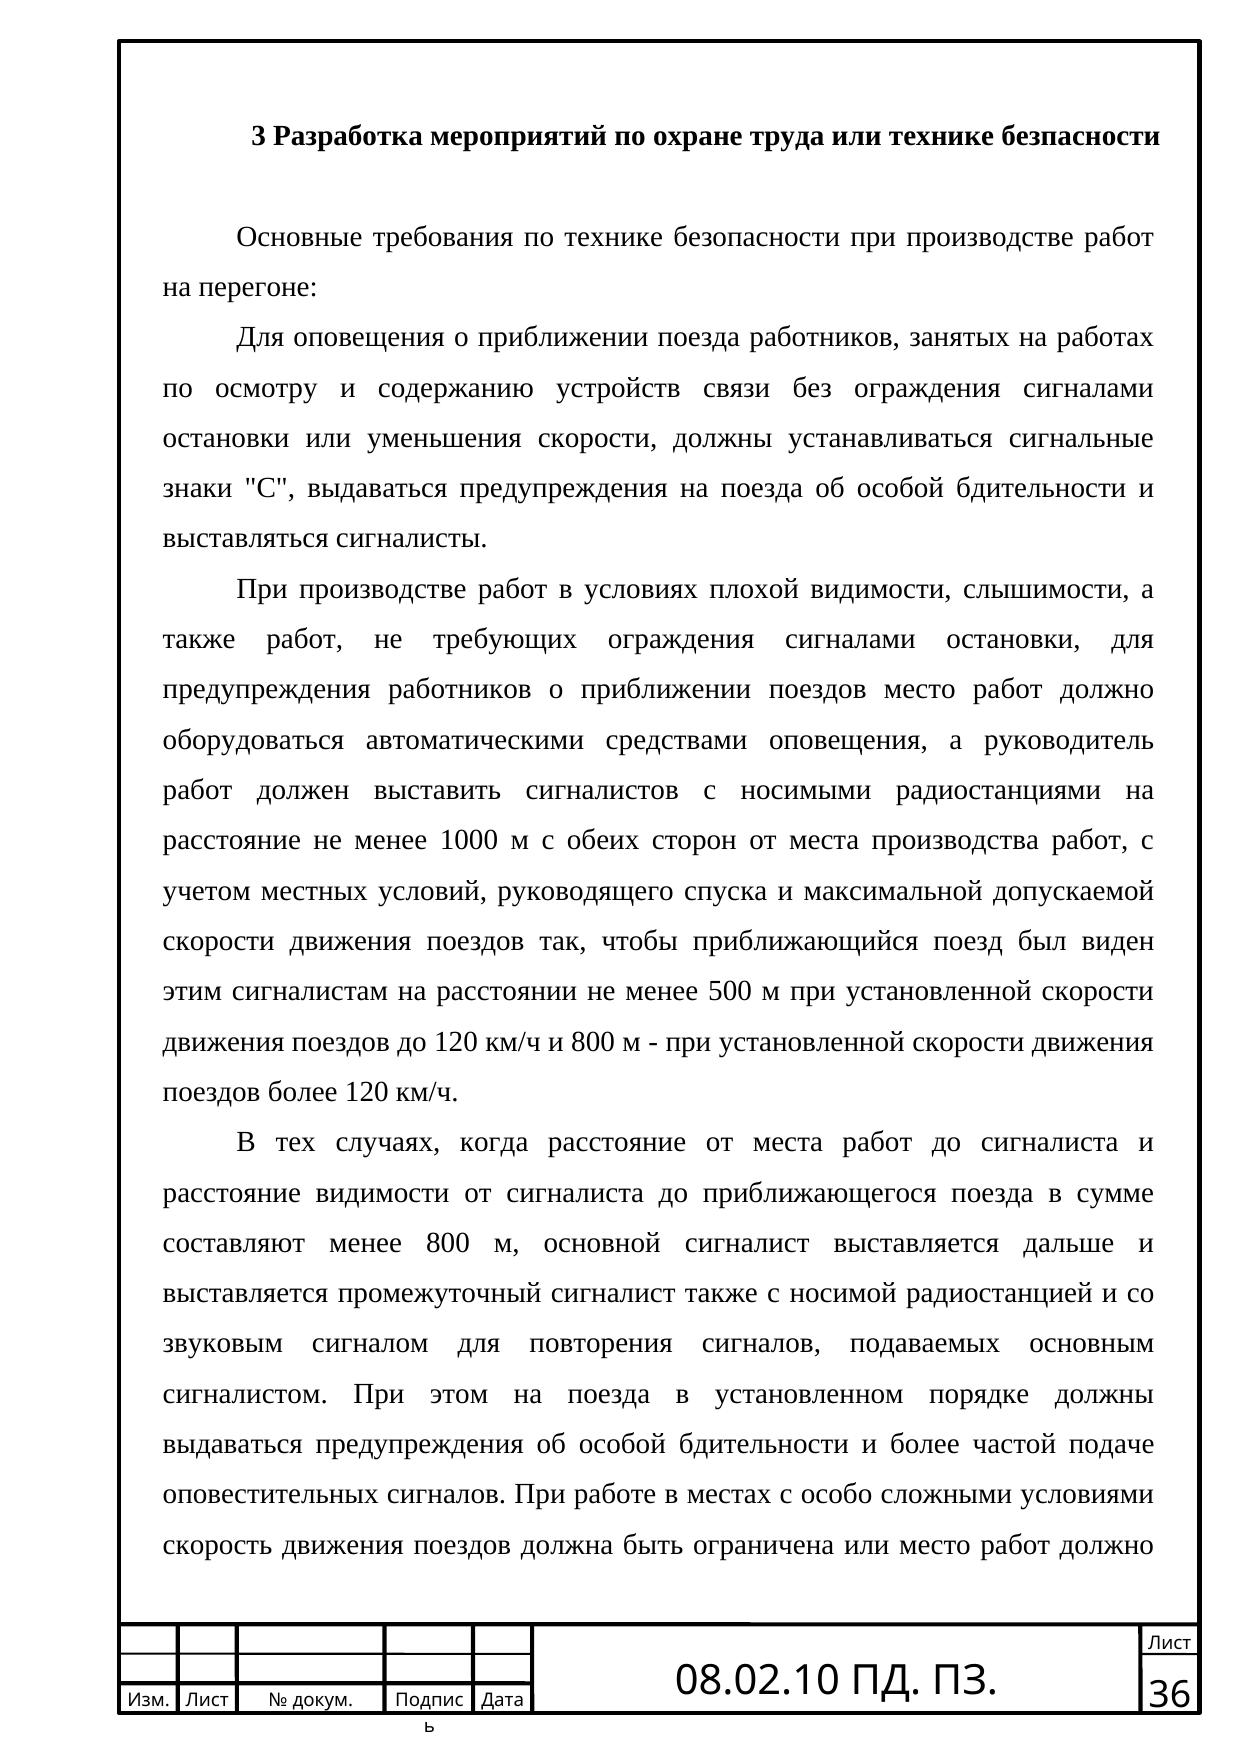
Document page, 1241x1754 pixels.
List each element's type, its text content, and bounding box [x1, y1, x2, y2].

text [162, 1124, 1155, 1560]
text При производстве работ в условиях плохой видимости, слышимости, а также работ, не требующих ограждения сигналами остановки, для предупреждения работников о приближении поездов место работ должно оборудоваться автоматическими средствами оповещения, а руководитель работ должен выставить сигналистов с носимыми радиостанциями на расстояние не менее 1000 м с обеих сторон от места производства работ, с учетом местных условий, руководящего спуска и максимальной допускаемой скорости движения поездов так, чтобы приближающийся поезд был виден этим сигналистам на расстоянии не менее 500 м при установленной скорости движения поездов до 120 км/ч и 800 м - при установленной скорости движения поездов более 120 км/ч. [162, 1057, 1155, 1108]
text Основные требования по технике безопасности при производстве работ на перегоне: [162, 219, 1155, 303]
text 3 Разработка мероприятий по охране труда или технике безпасности [177, 118, 1166, 152]
text Для оповещения о приближении поезда работников, занятых на работах по осмотру и содержанию устройств связи без ограждения сигналами остановки или уменьшения скорости, должны устанавливаться сигнальные знаки "C", выдаваться предупреждения на поезда об особой бдительности и выставляться сигналисты. [162, 319, 1155, 554]
text При производстве работ в условиях плохой видимости, слышимости, а также работ, не требующих ограждения сигналами остановки, для предупреждения работников о приближении поездов место работ должно оборудоваться автоматическими средствами оповещения, а руководитель работ должен выставить сигналистов с носимыми радиостанциями на расстояние не менее 1000 м с обеих сторон от места производства работ, с учетом местных условий, руководящего спуска и максимальной допускаемой скорости движения поездов так, чтобы приближающийся поезд был виден этим сигналистам на расстоянии не менее 500 м при установленной скорости движения поездов до 120 км/ч и 800 м - при установленной скорости движения поездов более 120 км/ч. [162, 571, 1155, 635]
text При производстве работ в условиях плохой видимости, слышимости, а также работ, не требующих ограждения сигналами остановки, для предупреждения работников о приближении поездов место работ должно оборудоваться автоматическими средствами оповещения, а руководитель работ должен выставить сигналистов с носимыми радиостанциями на расстояние не менее 1000 м с обеих сторон от места производства работ, с учетом местных условий, руководящего спуска и максимальной допускаемой скорости движения поездов так, чтобы приближающийся поезд был виден этим сигналистам на расстоянии не менее 500 м при установленной скорости движения поездов до 120 км/ч и 800 м - при установленной скорости движения поездов более 120 км/ч. [162, 638, 1155, 1050]
